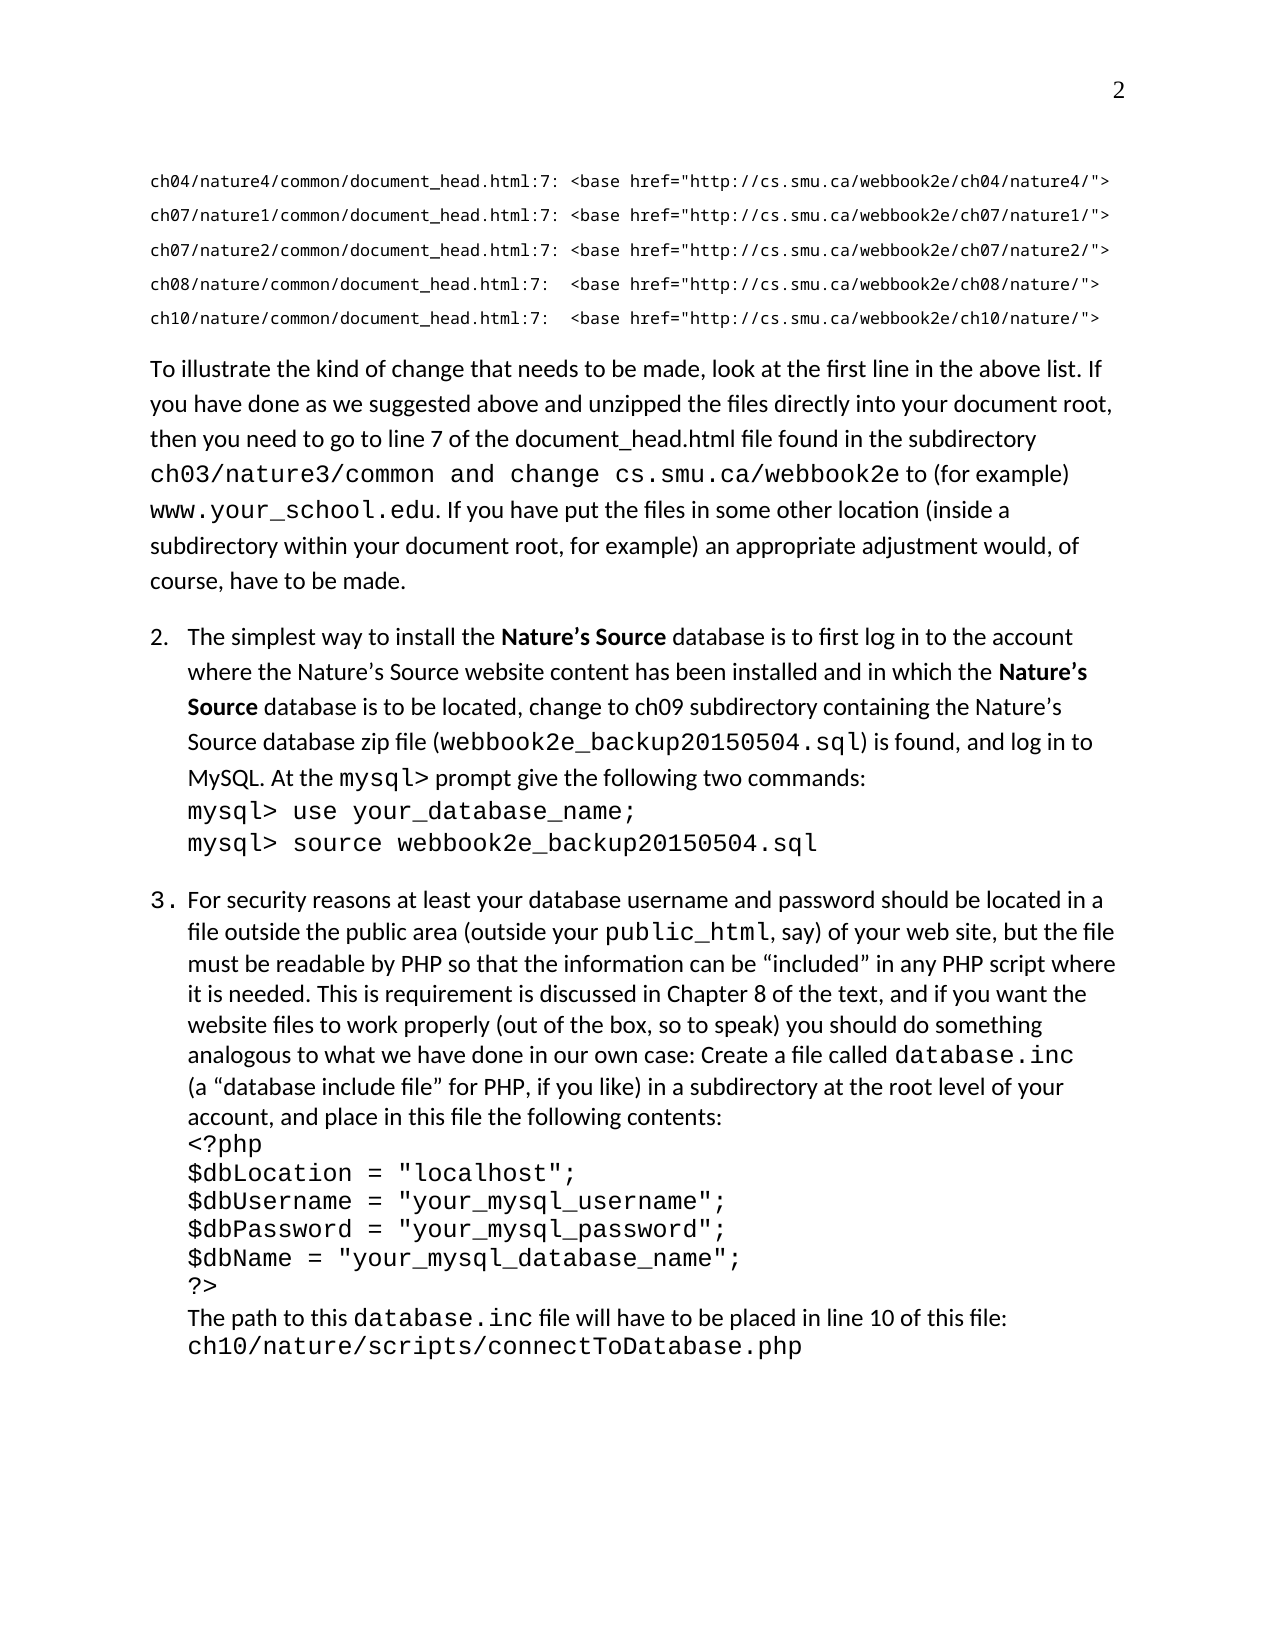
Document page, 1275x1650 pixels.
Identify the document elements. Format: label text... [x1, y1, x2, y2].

list The simplest way to install the Nature’s Source database is to first log in to the account where the Nature’s Source website content has been installed and in which the Nature’s Source database is to be located, change to ch09 subdirectory containing the Nature’s Source database zip file (webbook2e_backup20150504.sql) is found, and log in to MySQL. At the mysql> prompt give the following two commands: mysql> use your_database_name; mysql> source webbook2e_backup20150504.sql [150, 621, 1125, 859]
text ?> [187, 1274, 1125, 1302]
text ch04/nature4/common/document_head.html:7: <base href="http://cs.smu.ca/webbook2e/ch04/nature4/"> [150, 170, 1125, 193]
text ch07/nature1/common/document_head.html:7: <base href="http://cs.smu.ca/webbook2e/ch07/nature1/"> [150, 204, 1125, 227]
text ch08/nature/common/document_head.html:7: <base href="http://cs.smu.ca/webbook2e/ch08/nature/"> [150, 272, 1125, 295]
text $dbPassword = "your_mysql_password"; [187, 1217, 1125, 1245]
text ch07/nature2/common/document_head.html:7: <base href="http://cs.smu.ca/webbook2e/ch07/nature2/"> [150, 238, 1125, 261]
text $dbLocation = "localhost"; [187, 1160, 1125, 1189]
text $dbName = "your_mysql_database_name"; [187, 1245, 1125, 1274]
text To illustrate the kind of change that needs to be made, look at the first line in the above list. If you have done as we suggested above and unzipped the files directly into your document root, then you need to go to line 7 of the document_head.html file found in the subdirectory ch03/nature3/common and change cs.smu.ca/webbook2e to (for example) www.your_school.edu. If you have put the files in some other location (inside a subdirectory within your document root, for example) an appropriate adjustment would, of course, have to be made. [150, 353, 1125, 596]
text $dbUsername = "your_mysql_username"; [187, 1189, 1125, 1217]
text ch10/nature/common/document_head.html:7: <base href="http://cs.smu.ca/webbook2e/ch10/nature/"> [150, 306, 1125, 329]
list For security reasons at least your database username and password should be located in a file outside the public area (outside your public_html, say) of your web site, but the file must be readable by PHP so that the information can be “included” in any PHP script where it is needed. This is requirement is discussed in Chapter 8 of the text, and if you want the website files to work properly (out of the box, so to speak) you should do something analogous to what we have done in our own case: Create a file called database.inc (a “database include file” for PHP, if you like) in a subdirectory at the root level of your account, and place in this file the following contents: <?php [150, 884, 1125, 1160]
text ch10/nature/scripts/connectToDatabase.php [187, 1334, 1125, 1362]
text The path to this database.inc file will have to be placed in line 10 of this file: [187, 1302, 1125, 1334]
